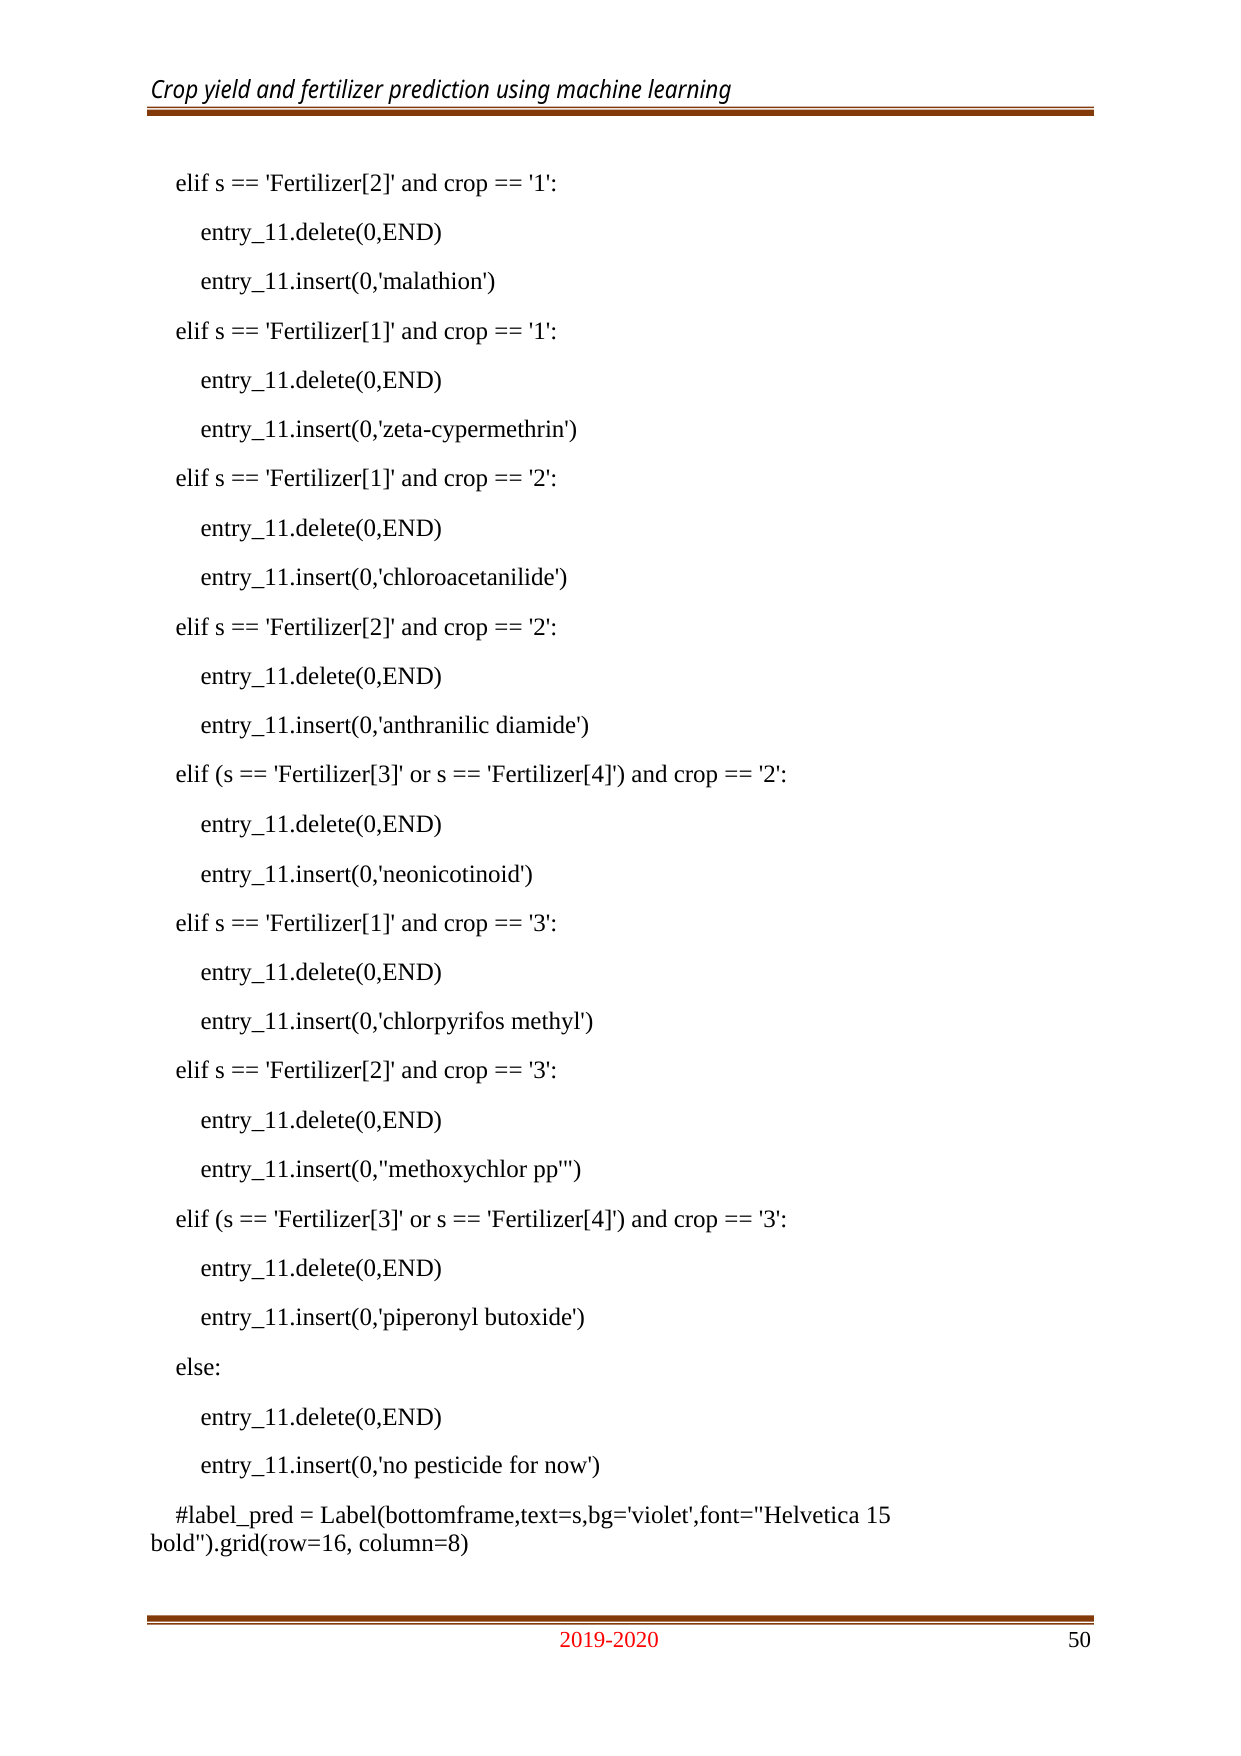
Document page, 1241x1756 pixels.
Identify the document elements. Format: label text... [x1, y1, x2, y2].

text elif (s == 'Fertilizer[3]' or s == 'Fertilizer[4]') and crop == '3': entry_11.delete(0,END) [175, 1204, 925, 1282]
text elif s == 'Fertilizer[2]' and crop == '2': entry_11.delete(0,END) entry_11.insert(0,'anthranilic diamide') [175, 612, 699, 739]
text elif (s == 'Fertilizer[3]' or s == 'Fertilizer[4]') and crop == '2': entry_11.delete(0,END) [175, 759, 925, 838]
text entry_11.delete(0,END) entry_11.insert(0,'chlorpyrifos methyl') [200, 957, 699, 1035]
text elif s == 'Fertilizer[2]' and crop == '1': entry_11.delete(0,END) entry_11.insert(0,'malathion') [175, 168, 699, 295]
text entry_11.insert(0,'neonicotinoid') elif s == 'Fertilizer[1]' and crop == '3': [175, 859, 564, 937]
text entry_11.delete(0,END) entry_11.insert(0,'no pesticide for now') [200, 1402, 647, 1479]
text #label_pred = Label(bottomframe,text=s,bg='violet',font="Helvetica 15 bold").grid(row=16, column=8) [150, 1500, 1084, 1557]
text elif s == 'Fertilizer[2]' and crop == '3': entry_11.delete(0,END) entry_11.insert(0,"methoxychlor pp'") [175, 1055, 699, 1183]
text entry_11.insert(0,'piperonyl butoxide') else: [175, 1302, 590, 1381]
text elif s == 'Fertilizer[1]' and crop == '1': entry_11.delete(0,END) entry_11.insert(0,'zeta-cypermethrin') [175, 316, 581, 443]
text elif s == 'Fertilizer[1]' and crop == '2': entry_11.delete(0,END) entry_11.insert(0,'chloroacetanilide') [175, 463, 699, 591]
